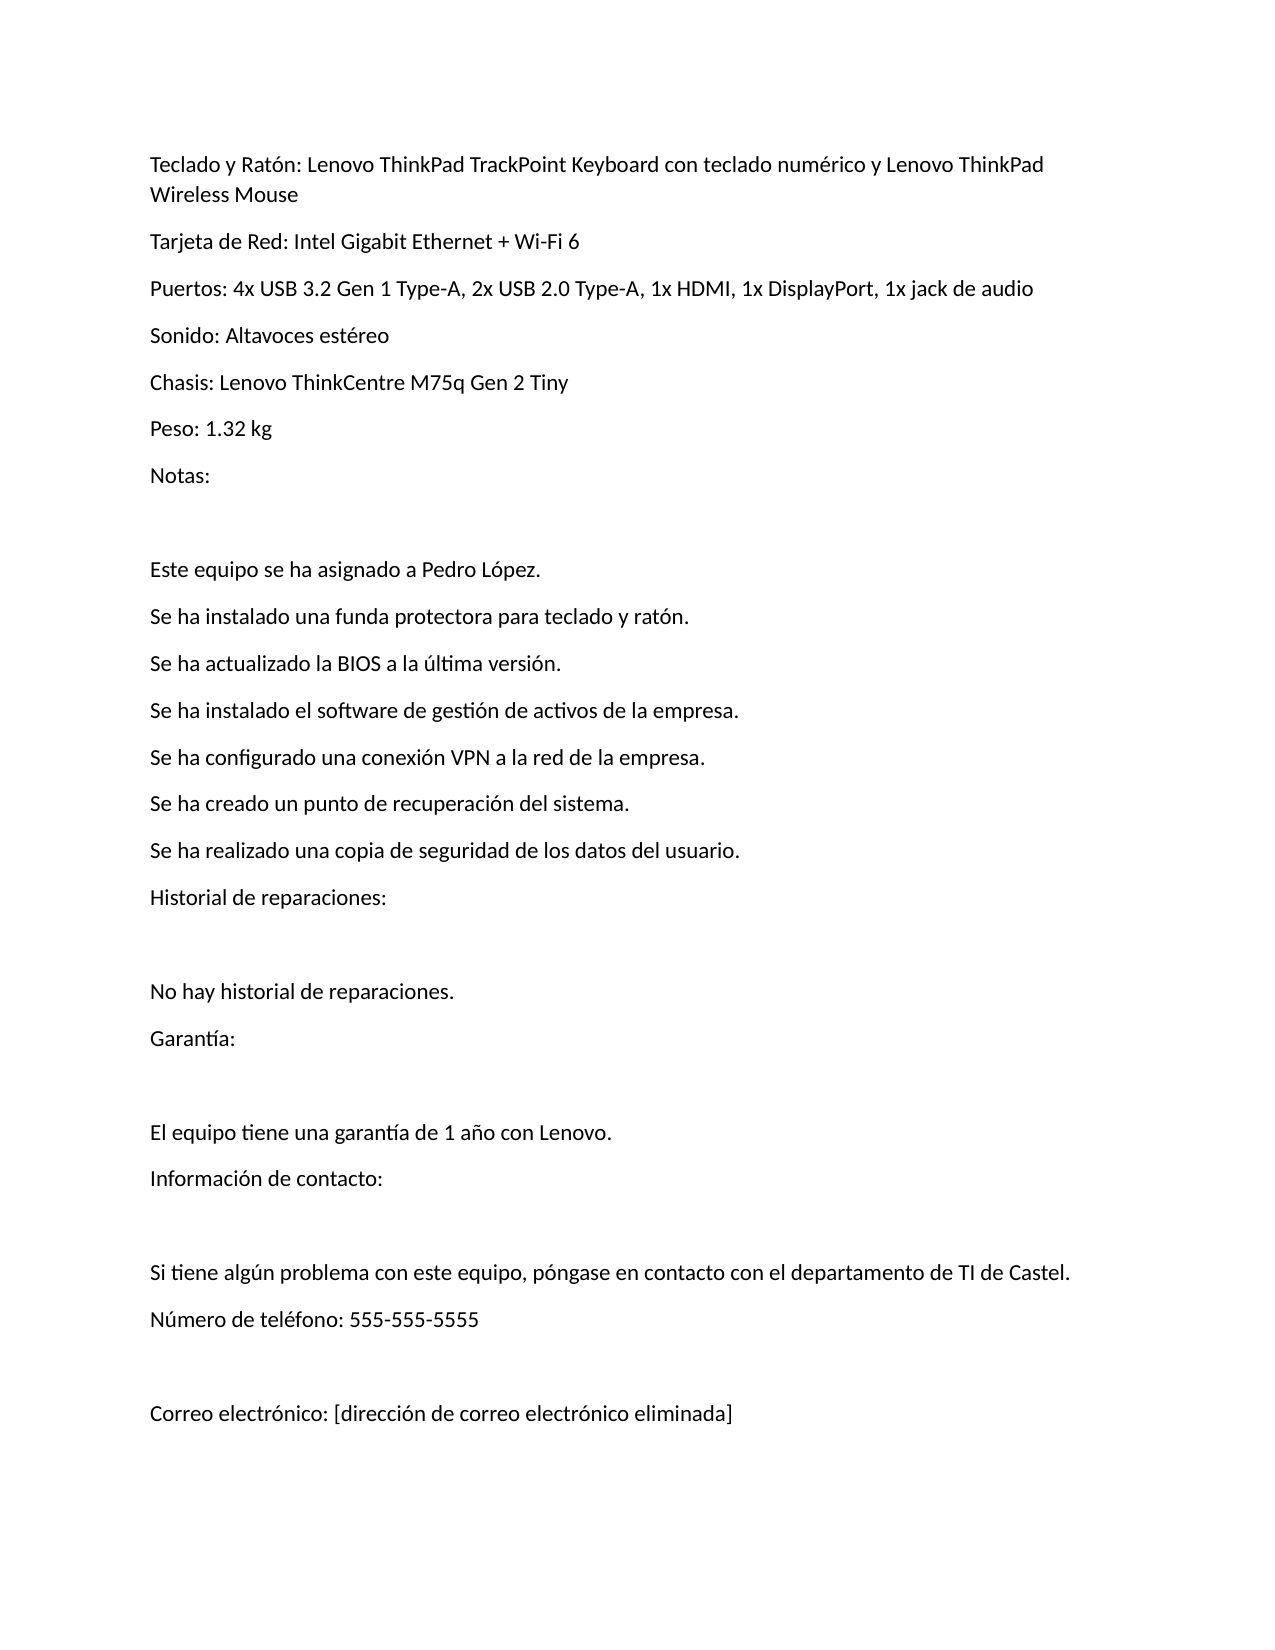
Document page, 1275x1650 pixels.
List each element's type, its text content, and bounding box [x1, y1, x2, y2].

text Se ha actualizado la BIOS a la última versión. [150, 649, 1125, 677]
text Tarjeta de Red: Intel Gigabit Ethernet + Wi-Fi 6 [150, 227, 1125, 255]
text Se ha instalado el software de gestión de activos de la empresa. [150, 696, 1125, 724]
text Información de contacto: [150, 1164, 1125, 1193]
text Teclado y Ratón: Lenovo ThinkPad TrackPoint Keyboard con teclado numérico y Lenovo ThinkPad Wireless Mouse [150, 150, 1125, 208]
text No hay historial de reparaciones. [150, 977, 1125, 1005]
text Se ha creado un punto de recuperación del sistema. [150, 789, 1125, 818]
text Se ha instalado una funda protectora para teclado y ratón. [150, 602, 1125, 630]
text Historial de reparaciones: [150, 883, 1125, 911]
text Correo electrónico: [dirección de correo electrónico eliminada] [150, 1399, 1125, 1427]
text Se ha realizado una copia de seguridad de los datos del usuario. [150, 836, 1125, 864]
text Si tiene algún problema con este equipo, póngase en contacto con el departamento de TI de Castel. [150, 1258, 1125, 1286]
text Número de teléfono: 555-555-5555 [150, 1305, 1125, 1333]
text Peso: 1.32 kg [150, 414, 1125, 443]
text Sonido: Altavoces estéreo [150, 321, 1125, 349]
text Garantía: [150, 1024, 1125, 1052]
text Chasis: Lenovo ThinkCentre M75q Gen 2 Tiny [150, 368, 1125, 396]
text Notas: [150, 461, 1125, 489]
text Puertos: 4x USB 3.2 Gen 1 Type-A, 2x USB 2.0 Type-A, 1x HDMI, 1x DisplayPort, 1x jack de audio [150, 274, 1125, 302]
text El equipo tiene una garantía de 1 año con Lenovo. [150, 1118, 1125, 1146]
text Este equipo se ha asignado a Pedro López. [150, 555, 1125, 583]
text Se ha configurado una conexión VPN a la red de la empresa. [150, 743, 1125, 771]
